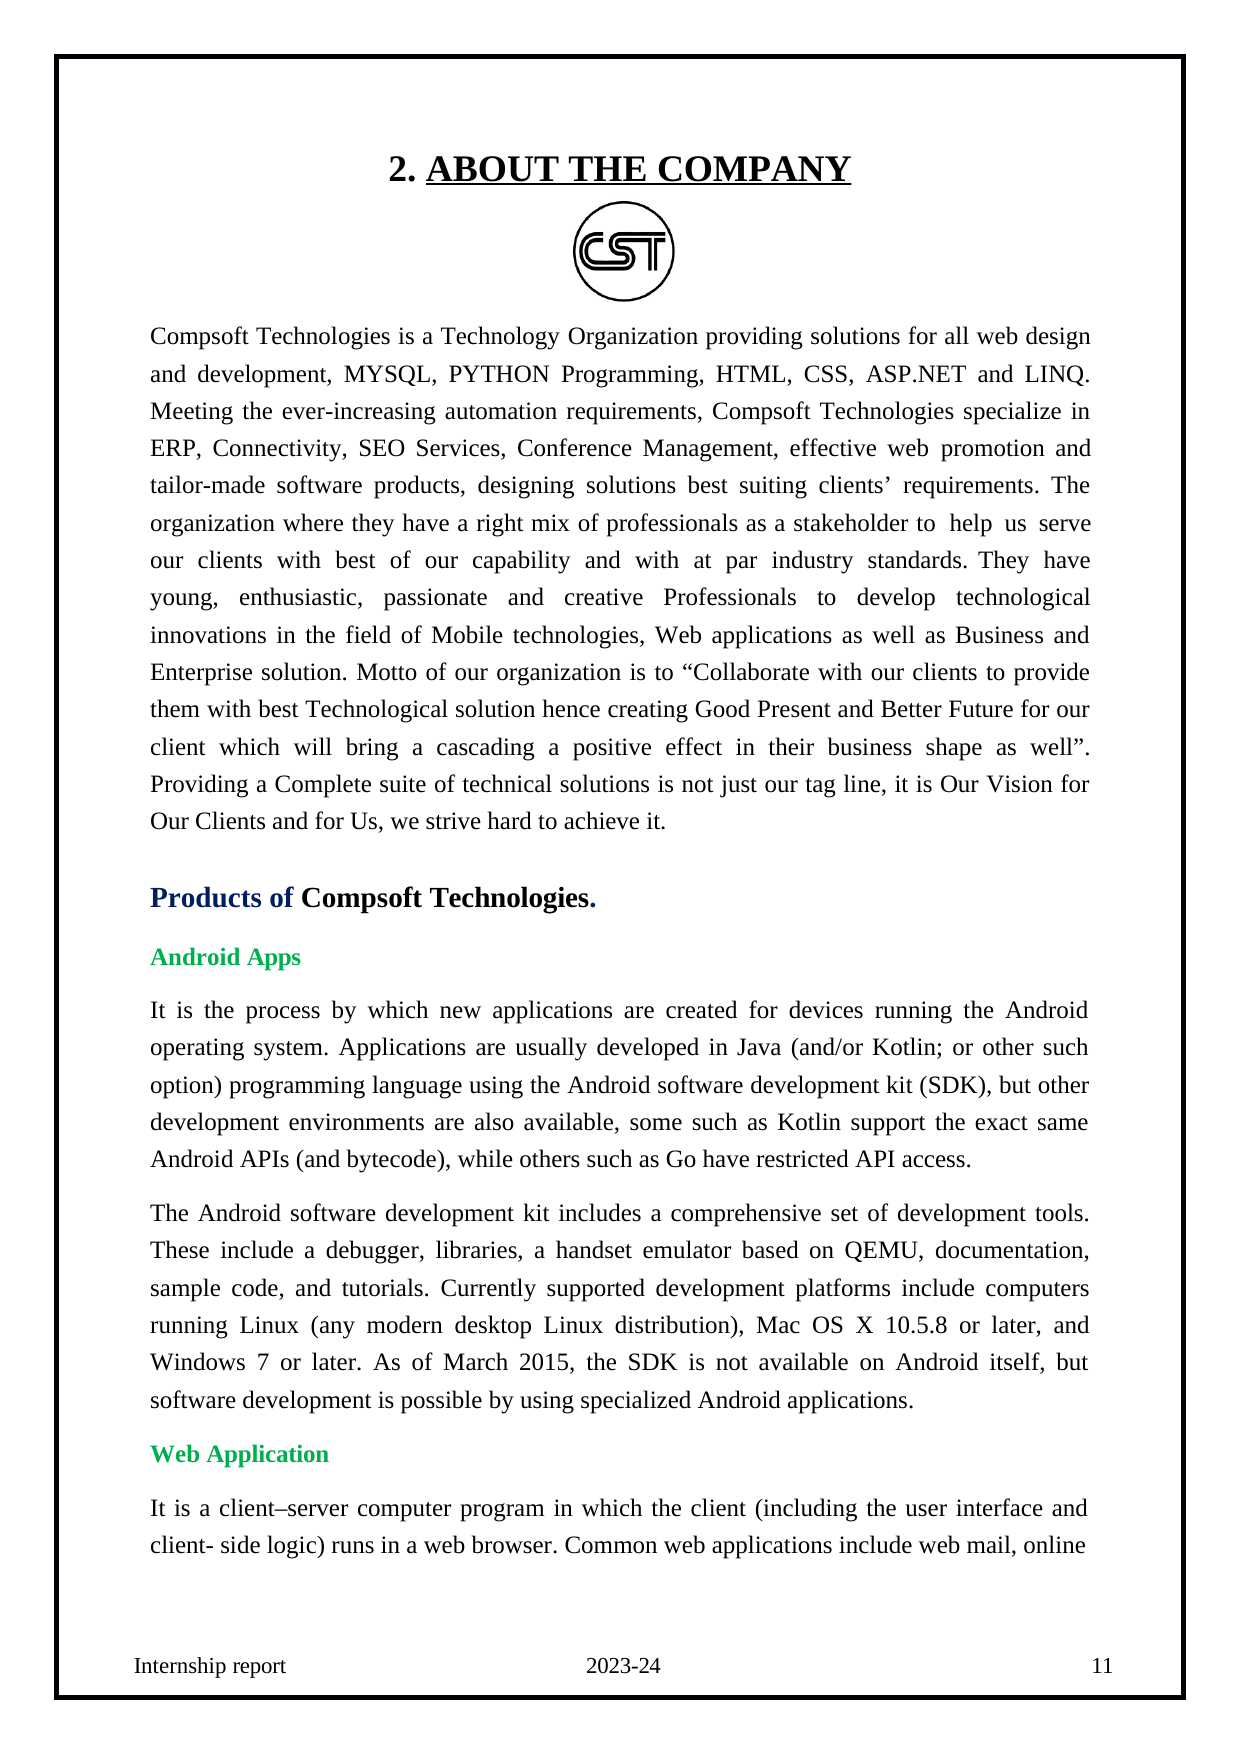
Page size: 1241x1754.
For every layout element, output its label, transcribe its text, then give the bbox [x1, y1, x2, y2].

text Web Application [150, 1439, 1126, 1468]
text The Android software development kit includes a comprehensive set of development tools. These include a debugger, libraries, a handset emulator based on QEMU, documentation, sample code, and tutorials. Currently supported development platforms include computers running Linux (any modern desktop Linux distribution), Mac OS X 10.5.8 or later, and Windows 7 or later. As of March 2015, the SDK is not available on Android itself, but software development is possible by using specialized Android applications. [150, 1198, 1091, 1413]
text Compsoft Technologies is a Technology Organization providing solutions for all web design and development, MYSQL, PYTHON Programming, HTML, CSS, ASP.NET and LINQ. Meeting the ever-increasing automation requirements, Compsoft Technologies specialize in ERP, Connectivity, SEO Services, Conference Management, effective web promotion and tailor-made software products, designing solutions best suiting clients’ requirements. The organization where they have a right mix of professionals as a stakeholder to help us serve our clients with best of our capability and with at par industry standards. They have young, enthusiastic, passionate and creative Professionals to develop technological innovations in the field of Mobile technologies, Web applications as well as Business and Enterprise solution. Motto of our organization is to “Collaborate with our clients to provide them with best Technological solution hence creating Good Present and Better Future for our client which will bring a cascading a positive effect in their business shape as well”. Providing a Complete suite of technical solutions is not just our tag line, it is Our Vision for Our Clients and for Us, we strive hard to achieve it. [150, 204, 1091, 835]
text Android Apps [150, 942, 1126, 970]
list ABOUT THE COMPANY [388, 146, 1126, 189]
text It is a client–server computer program in which the client (including the user interface and client- side logic) runs in a web browser. Common web applications include web mail, online [150, 1493, 1089, 1559]
text It is the process by which new applications are created for devices running the Android operating system. Applications are usually developed in Java (and/or Kotlin; or other such option) programming language using the Android software development kit (SDK), but other development environments are also available, some such as Kotlin support the exact same Android APIs (and bytecode), while others such as Go have restricted API access. [150, 995, 1090, 1173]
picture [570, 198, 677, 204]
subtitle Products of Compsoft Technologies. [150, 881, 1126, 914]
